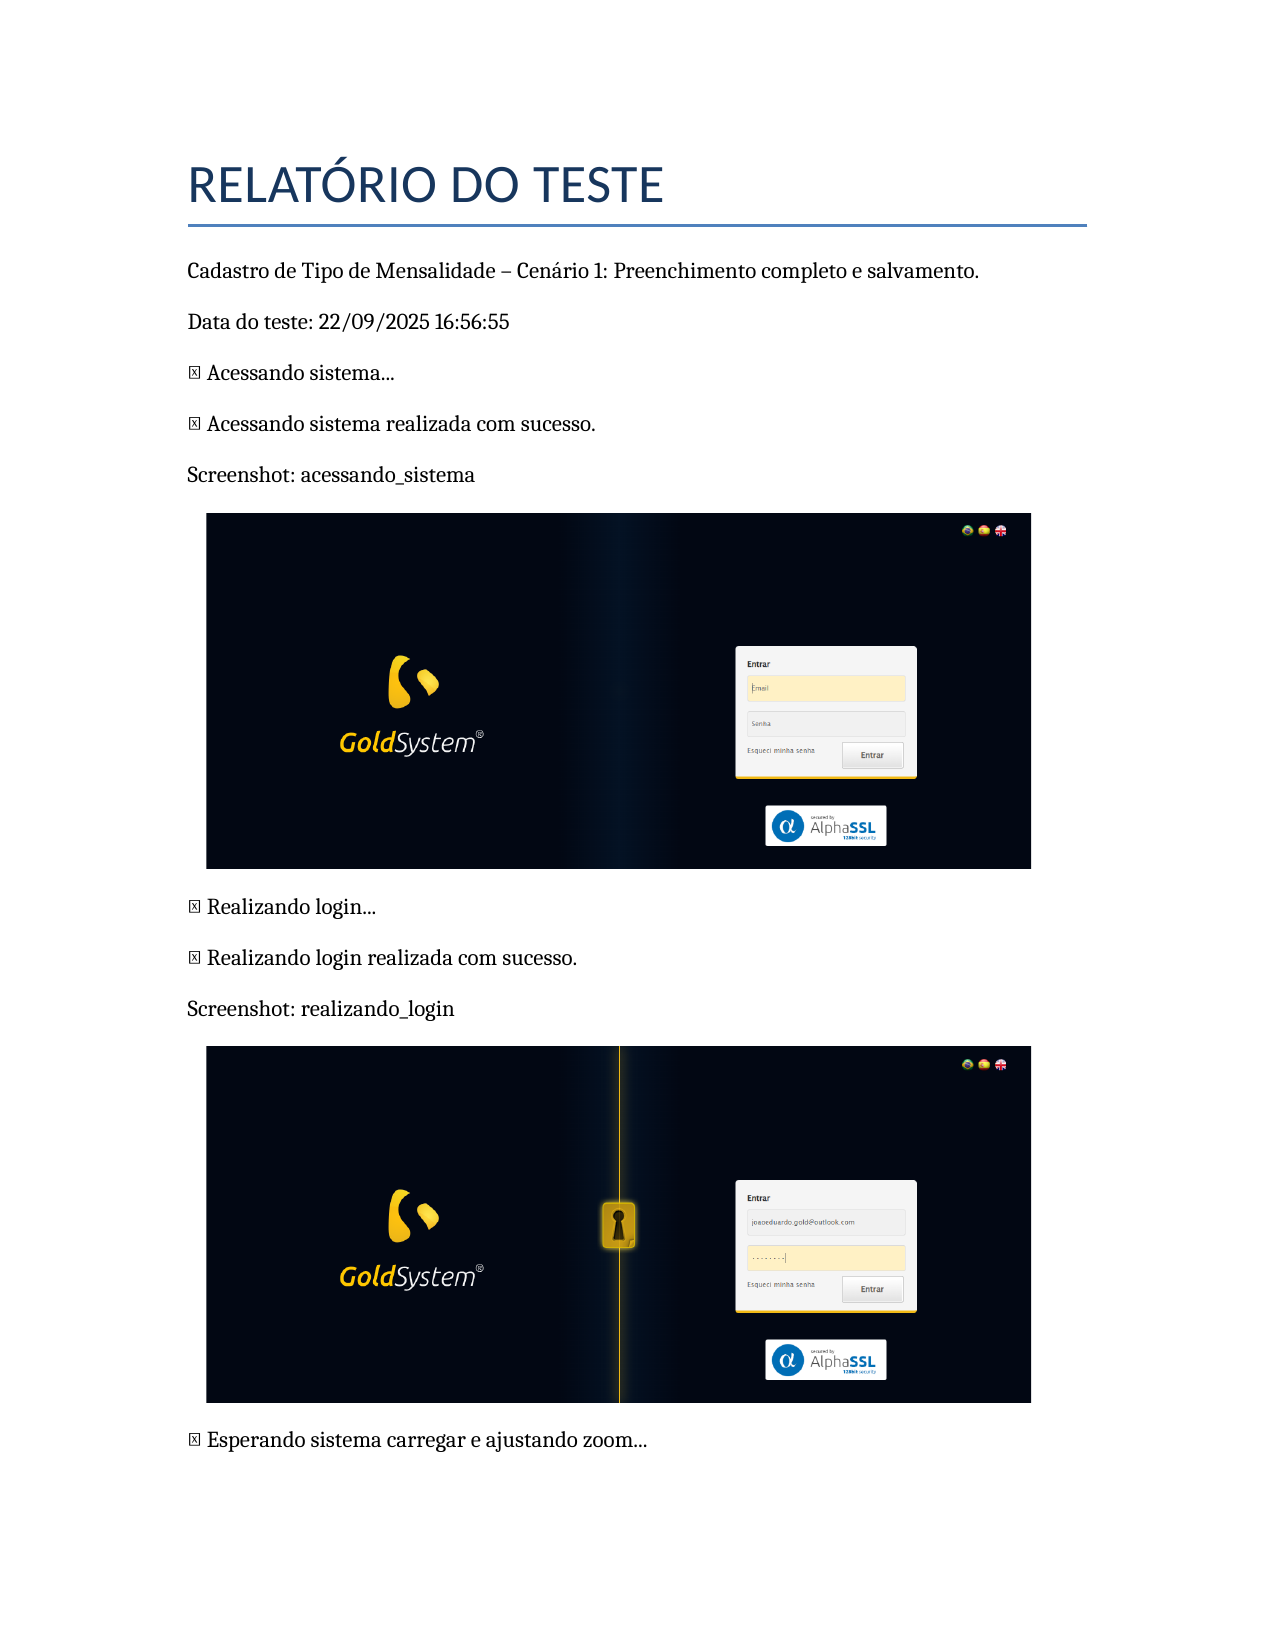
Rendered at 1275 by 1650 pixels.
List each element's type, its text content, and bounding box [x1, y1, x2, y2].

text ✅ Realizando login realizada com sucesso. [187, 944, 1087, 971]
text ✅ Acessando sistema realizada com sucesso. [187, 411, 1087, 437]
text Screenshot: realizando_login [187, 996, 1087, 1022]
picture [206, 1046, 1032, 1403]
text Screenshot: acessando_sistema [187, 462, 1087, 488]
text 🔄 Acessando sistema... [187, 360, 1087, 386]
text 🔄 Esperando sistema carregar e ajustando zoom... [187, 1427, 1087, 1453]
title RELATÓRIO DO TESTE [187, 150, 1087, 227]
text Data do teste: 22/09/2025 16:56:55 [187, 309, 1087, 335]
text 🔄 Realizando login... [187, 893, 1087, 920]
picture [206, 513, 1032, 869]
text Cadastro de Tipo de Mensalidade – Cenário 1: Preenchimento completo e salvamento. [187, 258, 1087, 284]
